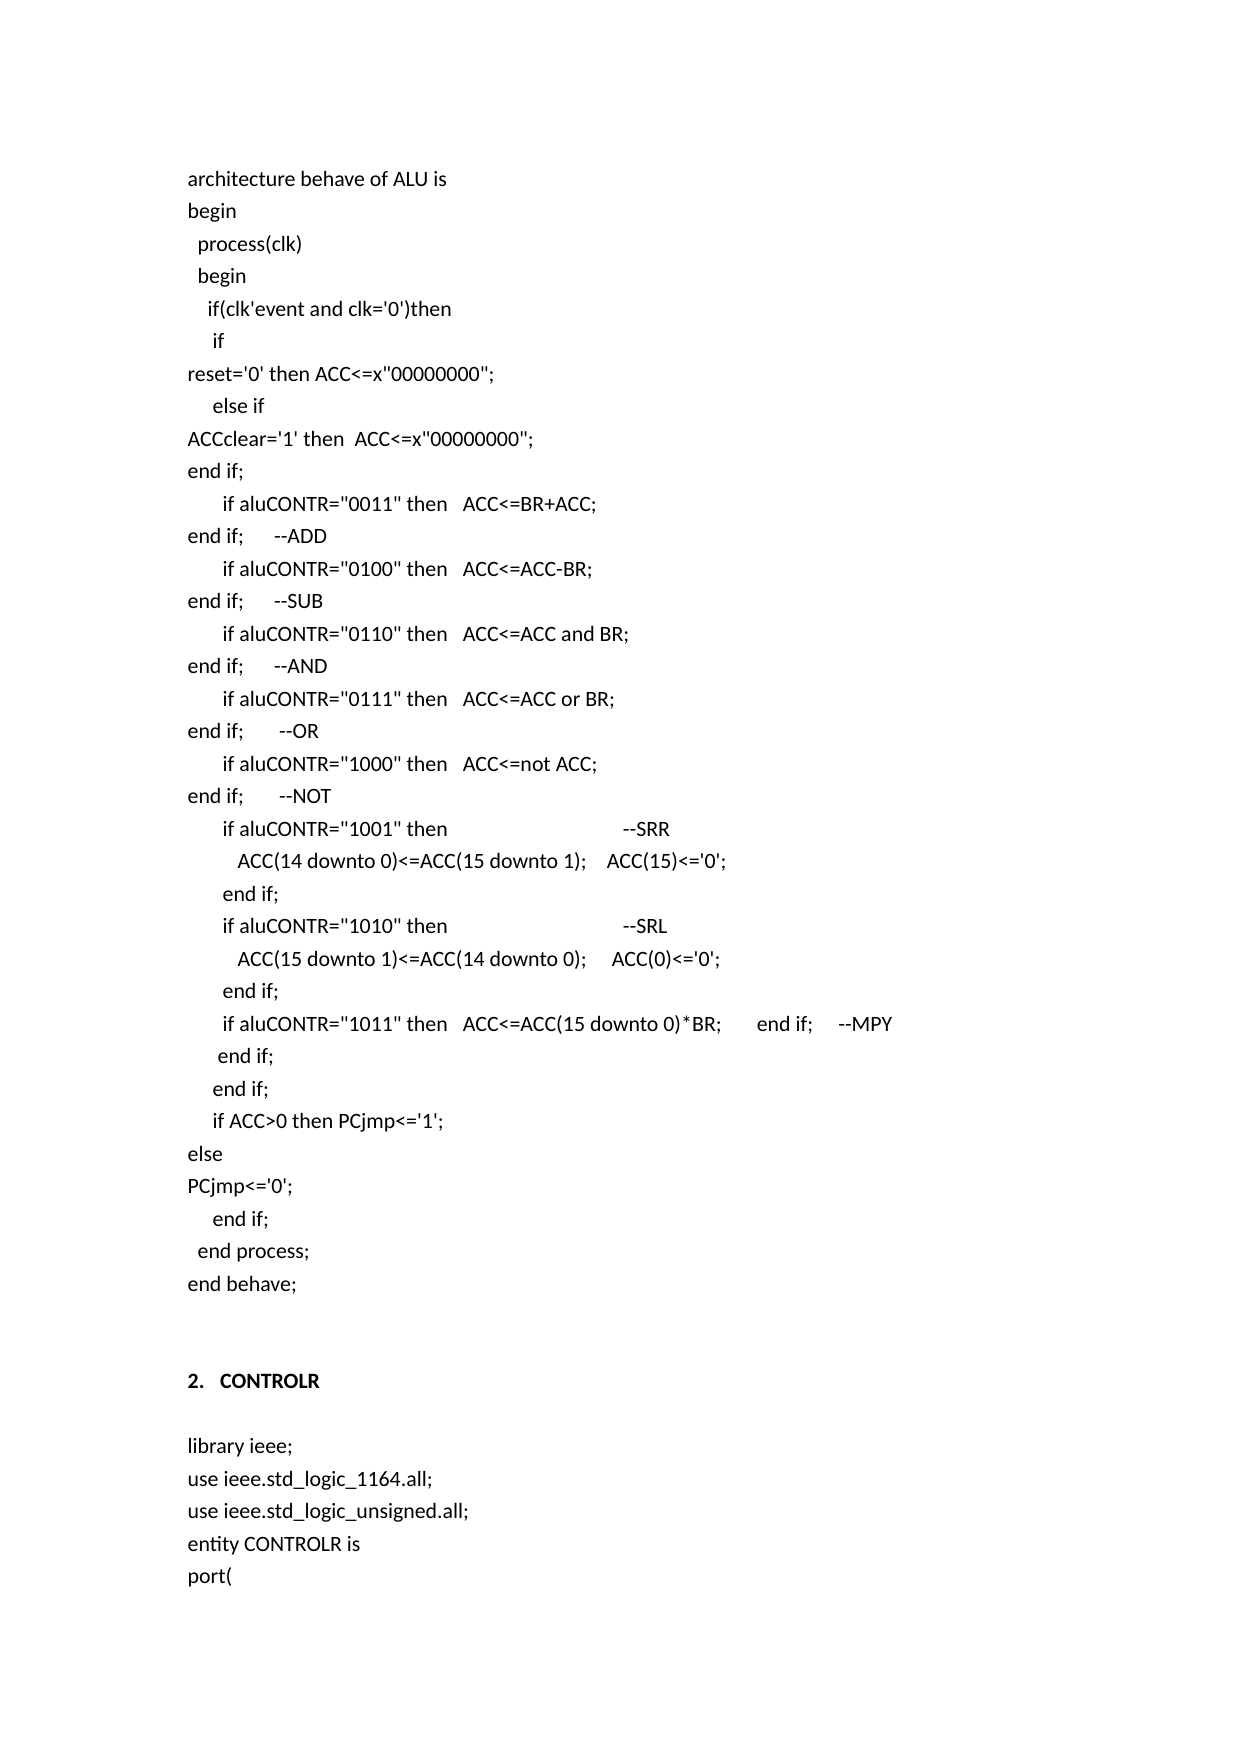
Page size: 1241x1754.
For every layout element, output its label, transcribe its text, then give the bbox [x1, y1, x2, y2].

list end if; --SUB [187, 584, 1053, 617]
list end if; --ADD [187, 519, 1053, 552]
list use ieee.std_logic_unsigned.all; [187, 1494, 1053, 1527]
list use ieee.std_logic_1164.all; [187, 1462, 1053, 1494]
list if [187, 324, 1053, 357]
list if aluCONTR="0011" then ACC<=BR+ACC; [187, 487, 1053, 519]
list end if; [187, 1202, 1053, 1234]
list process(clk) [187, 227, 1053, 259]
list end if; [187, 1039, 1053, 1072]
list CONTROLR [187, 1364, 1053, 1397]
list if aluCONTR="1000" then ACC<=not ACC; [187, 747, 1053, 779]
list end if; --OR [187, 714, 1053, 747]
list port( [187, 1559, 1053, 1592]
list entity CONTROLR is [187, 1527, 1053, 1559]
list end if; [187, 974, 1053, 1007]
list ACCclear='1' then ACC<=x"00000000"; [187, 422, 1053, 454]
list if aluCONTR="0110" then ACC<=ACC and BR; [187, 617, 1053, 649]
list reset='0' then ACC<=x"00000000"; [187, 357, 1053, 389]
list library ieee; [187, 1429, 1053, 1462]
list if aluCONTR="1011" then ACC<=ACC(15 downto 0)*BR; end if; --MPY [187, 1007, 1053, 1039]
list ACC(14 downto 0)<=ACC(15 downto 1); ACC(15)<='0'; [187, 844, 1053, 877]
list end process; [187, 1234, 1053, 1267]
list if(clk'event and clk='0')then [187, 292, 1053, 324]
list end behave; [187, 1267, 1053, 1299]
list end if; [187, 454, 1053, 487]
list end if; --NOT [187, 779, 1053, 812]
list ACC(15 downto 1)<=ACC(14 downto 0); ACC(0)<='0'; [187, 942, 1053, 974]
list if aluCONTR="0111" then ACC<=ACC or BR; [187, 682, 1053, 714]
list else [187, 1137, 1053, 1169]
list if aluCONTR="1001" then --SRR [187, 812, 1053, 844]
list end if; [187, 877, 1053, 909]
list if aluCONTR="0100" then ACC<=ACC-BR; [187, 552, 1053, 584]
list else if [187, 389, 1053, 422]
list if ACC>0 then PCjmp<='1'; [187, 1104, 1053, 1137]
list end if; [187, 1072, 1053, 1104]
list begin [187, 194, 1053, 227]
list if aluCONTR="1010" then --SRL [187, 909, 1053, 942]
list architecture behave of ALU is [187, 162, 1053, 194]
list PCjmp<='0'; [187, 1169, 1053, 1202]
list end if; --AND [187, 649, 1053, 682]
list begin [187, 259, 1053, 292]
